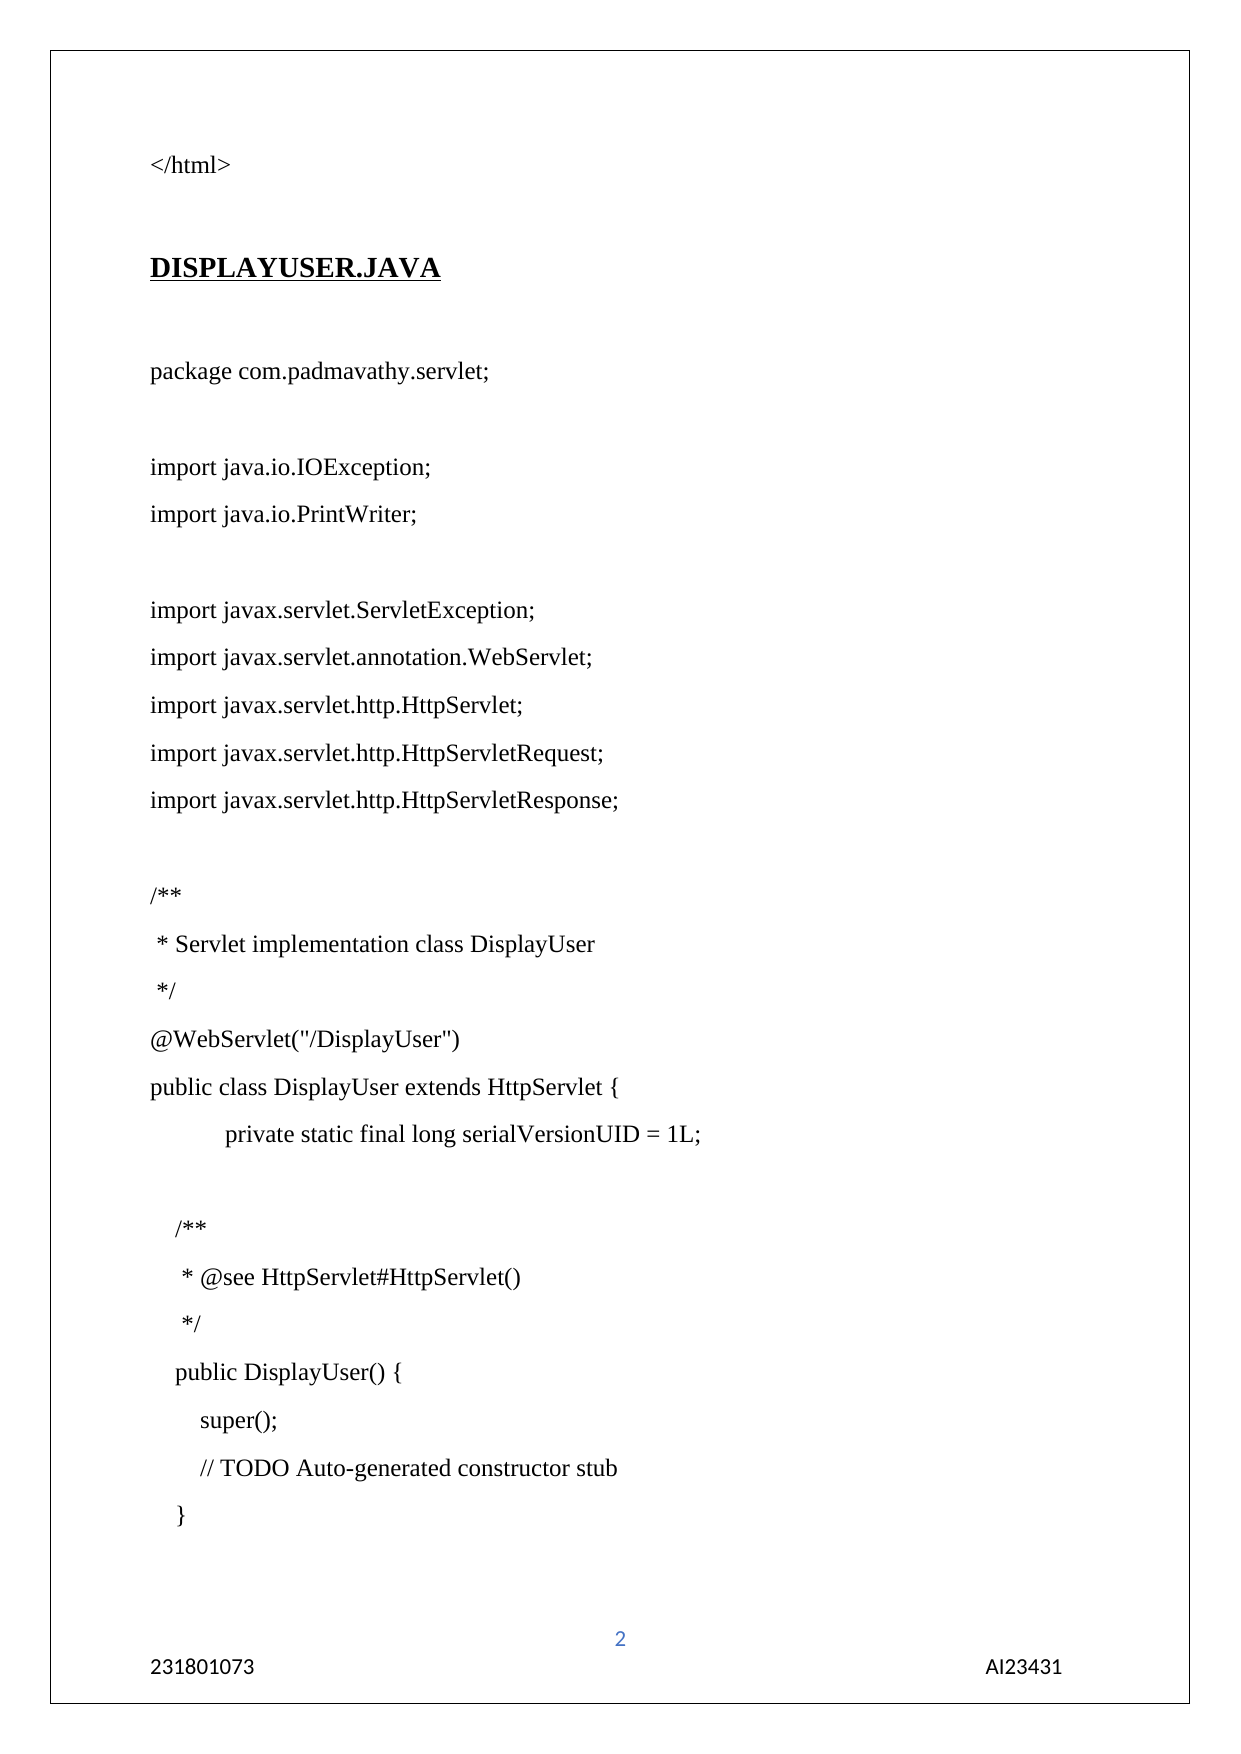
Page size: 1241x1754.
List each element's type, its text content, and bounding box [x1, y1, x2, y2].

text public class DisplayUser extends HttpServlet { [150, 1072, 1090, 1101]
text import javax.servlet.http.HttpServletResponse; [150, 786, 1090, 814]
text /** [150, 1214, 1090, 1243]
text import javax.servlet.http.HttpServlet; [150, 690, 1090, 719]
text @WebServlet("/DisplayUser") [150, 1024, 1090, 1053]
text import javax.servlet.http.HttpServletRequest; [150, 738, 1090, 767]
text </html> [150, 150, 1090, 179]
text import java.io.IOException; [150, 452, 1090, 480]
text import javax.servlet.ServletException; [150, 595, 1090, 623]
text public DisplayUser() { [150, 1357, 1090, 1386]
text super(); [150, 1405, 1090, 1434]
text import java.io.PrintWriter; [150, 499, 1090, 528]
text import javax.servlet.annotation.WebServlet; [150, 642, 1090, 671]
text * @see HttpServlet#HttpServlet() [150, 1262, 1090, 1291]
text } [150, 1500, 1090, 1529]
text package com.padmavathy.servlet; [150, 356, 1090, 385]
text * Servlet implementation class DisplayUser [150, 929, 1090, 957]
text private static final long serialVersionUID = 1L; [150, 1119, 1090, 1148]
text */ [150, 1309, 1090, 1338]
text */ [150, 976, 1090, 1005]
text // TODO Auto-generated constructor stub [150, 1453, 1090, 1481]
text /** [150, 881, 1090, 910]
text DISPLAYUSER.JAVA [150, 251, 1090, 284]
